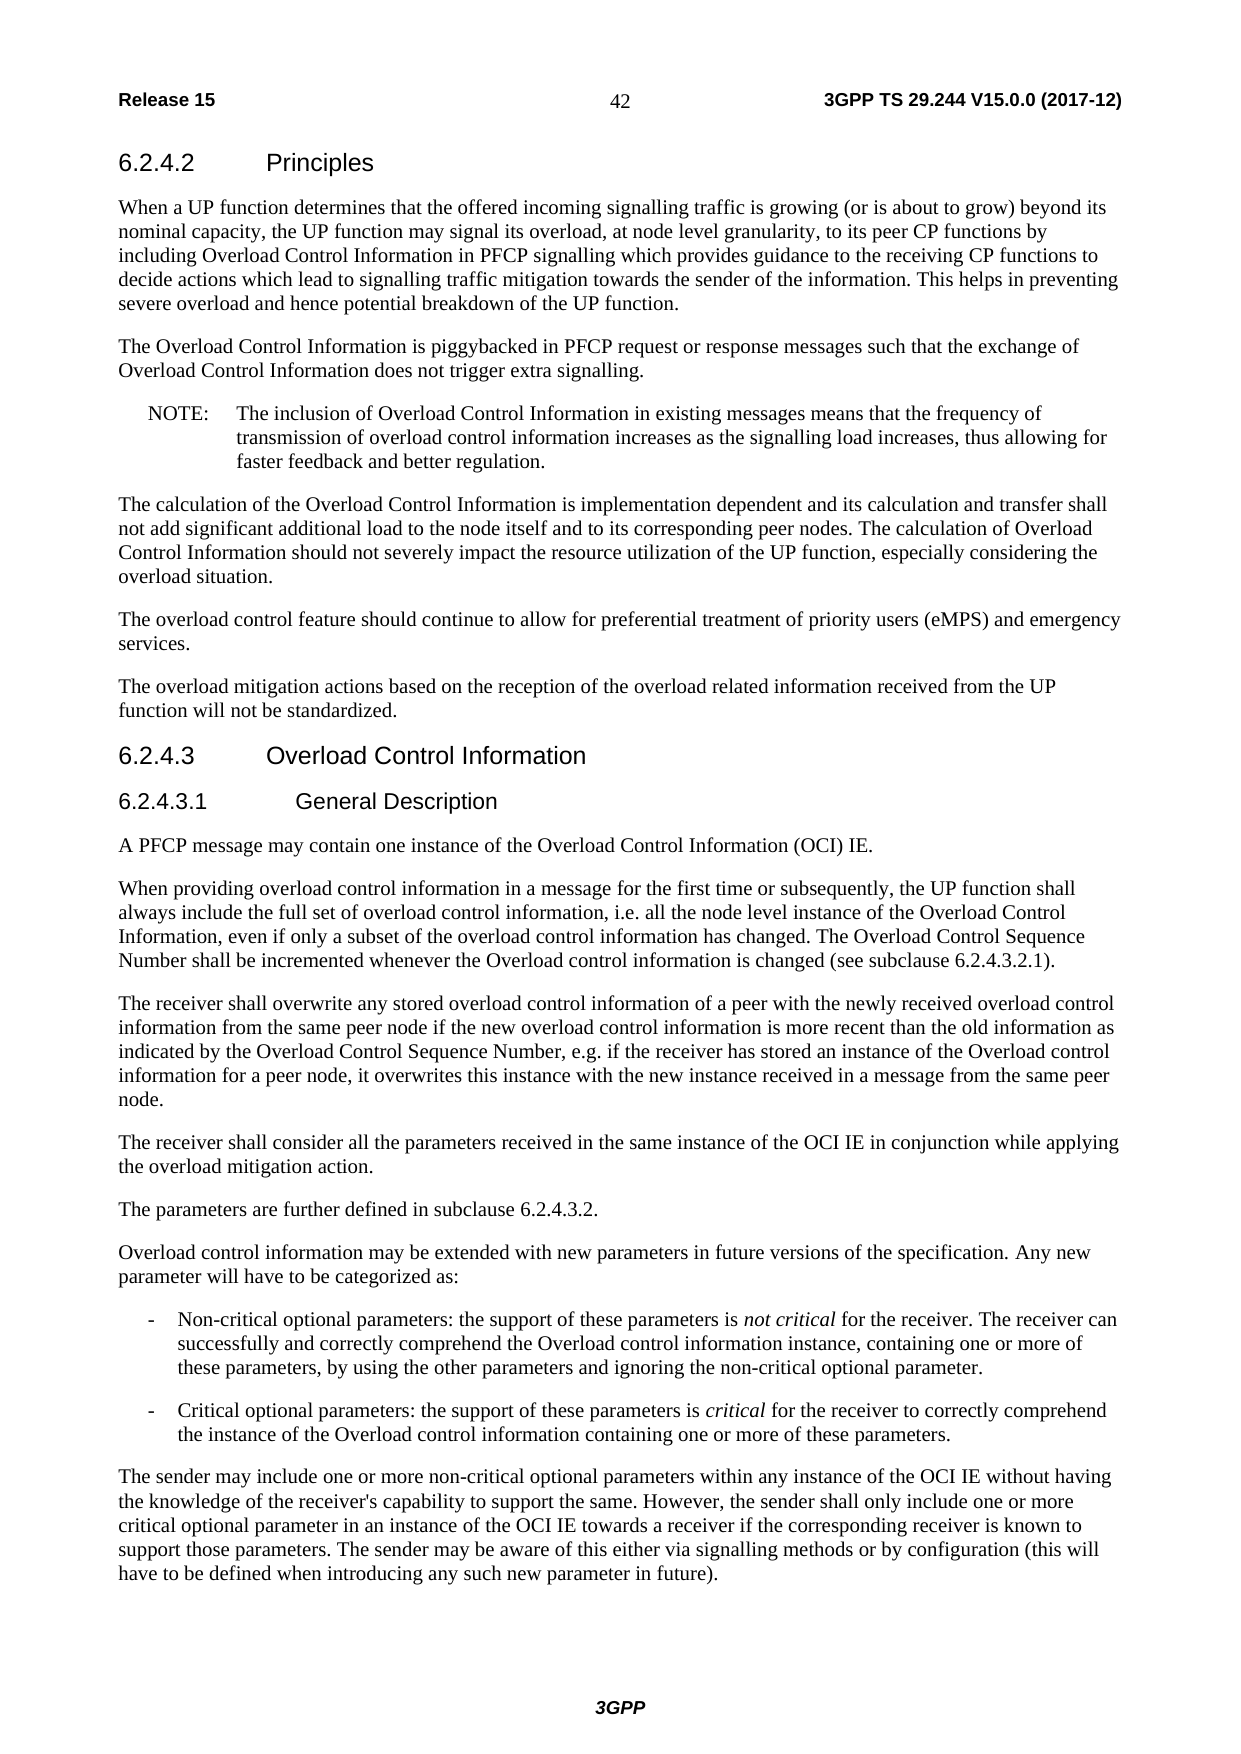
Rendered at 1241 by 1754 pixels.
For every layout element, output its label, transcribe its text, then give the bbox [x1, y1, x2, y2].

text The sender may include one or more non-critical optional parameters within any instance of the OCI IE without having the knowledge of the receiver's capability to support the same. However, the sender shall only include one or more critical optional parameter in an instance of the OCI IE towards a receiver if the corresponding receiver is known to support those parameters. The sender may be aware of this either via signalling methods or by configuration (this will have to be defined when introducing any such new parameter in future). [118, 1464, 1122, 1585]
text When a UP function determines that the offered incoming signalling traffic is growing (or is about to grow) beyond its nominal capacity, the UP function may signal its overload, at node level granularity, to its peer CP functions by including Overload Control Information in PFCP signalling which provides guidance to the receiving CP functions to decide actions which lead to signalling traffic mitigation towards the sender of the information. This helps in preventing severe overload and hence potential breakdown of the UP function. [118, 195, 1122, 315]
text The Overload Control Information is piggybacked in PFCP request or response messages such that the exchange of Overload Control Information does not trigger extra signalling. [118, 334, 1122, 382]
text - Non-critical optional parameters: the support of these parameters is not critical for the receiver. The receiver can successfully and correctly comprehend the Overload control information instance, containing one or more of these parameters, by using the other parameters and ignoring the non-critical optional parameter. [148, 1307, 1122, 1379]
text - Critical optional parameters: the support of these parameters is critical for the receiver to correctly comprehend the instance of the Overload control information containing one or more of these parameters. [148, 1398, 1122, 1446]
text When providing overload control information in a message for the first time or subsequently, the UP function shall always include the full set of overload control information, i.e. all the node level instance of the Overload Control Information, even if only a subset of the overload control information has changed. The Overload Control Sequence Number shall be incremented whenever the Overload control information is changed (see subclause 6.2.4.3.2.1). [118, 876, 1122, 972]
subtitle 6.2.4.3 Overload Control Information [118, 741, 1122, 769]
text The overload mitigation actions based on the reception of the overload related information received from the UP function will not be standardized. [118, 674, 1122, 722]
text NOTE: The inclusion of Overload Control Information in existing messages means that the frequency of transmission of overload control information increases as the signalling load increases, thus allowing for faster feedback and better regulation. [148, 401, 1122, 473]
text The receiver shall consider all the parameters received in the same instance of the OCI IE in conjunction while applying the overload mitigation action. [118, 1130, 1122, 1178]
subtitle 6.2.4.2 Principles [118, 147, 1122, 176]
text A PFCP message may contain one instance of the Overload Control Information (OCI) IE. [118, 833, 1122, 857]
text The receiver shall overwrite any stored overload control information of a peer with the newly received overload control information from the same peer node if the new overload control information is more recent than the old information as indicated by the Overload Control Sequence Number, e.g. if the receiver has stored an instance of the Overload control information for a peer node, it overwrites this instance with the new instance received in a message from the same peer node. [118, 991, 1122, 1111]
text The overload control feature should continue to allow for preferential treatment of priority users (eMPS) and emergency services. [118, 607, 1122, 655]
subtitle 6.2.4.3.1 General Description [118, 788, 1122, 814]
text The calculation of the Overload Control Information is implementation dependent and its calculation and transfer shall not add significant additional load to the node itself and to its corresponding peer nodes. The calculation of Overload Control Information should not severely impact the resource utilization of the UP function, especially considering the overload situation. [118, 492, 1122, 588]
text Overload control information may be extended with new parameters in future versions of the specification. Any new parameter will have to be categorized as: [118, 1240, 1122, 1288]
text The parameters are further defined in subclause 6.2.4.3.2. [118, 1197, 1122, 1221]
